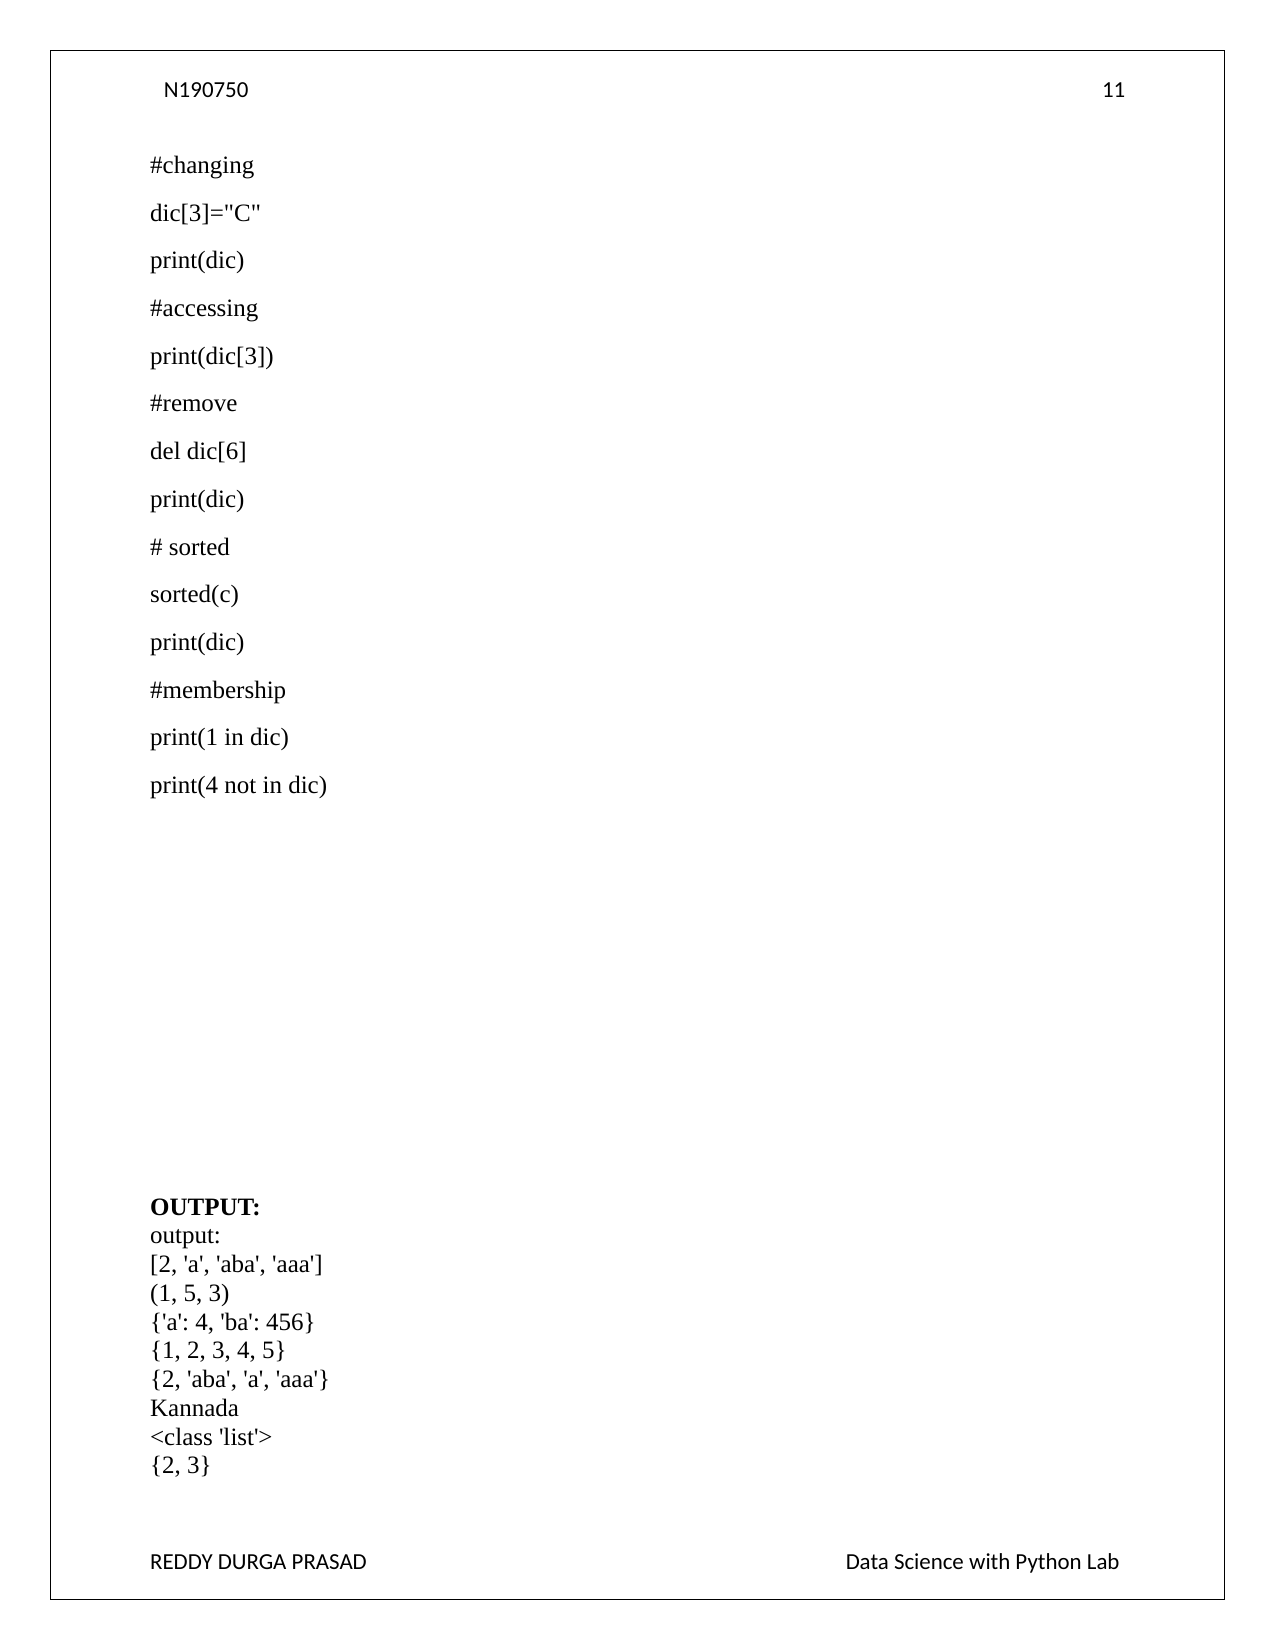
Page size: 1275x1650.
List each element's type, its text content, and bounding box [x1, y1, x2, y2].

text (1, 5, 3) [150, 1278, 1125, 1307]
text del dic[6] [150, 436, 1125, 465]
text print(dic) [150, 245, 1125, 274]
text output: [150, 1220, 1125, 1249]
text dic[3]="C" [150, 198, 1125, 226]
text #remove [150, 388, 1125, 417]
text # sorted [150, 532, 1125, 560]
text sorted(c) [150, 579, 1125, 608]
text #membership [150, 675, 1125, 703]
text print(dic[3]) [150, 341, 1125, 369]
text [2, 'a', 'aba', 'aaa'] [150, 1249, 1125, 1278]
text print(dic) [150, 627, 1125, 656]
text print(dic) [150, 484, 1125, 513]
text OUTPUT: [150, 1192, 1125, 1220]
text {'a': 4, 'ba': 456} [150, 1307, 1125, 1335]
text print(1 in dic) [150, 722, 1125, 751]
text <class 'list'> [150, 1422, 1125, 1450]
text #accessing [150, 293, 1125, 322]
text print(4 not in dic) [150, 770, 1125, 799]
text {1, 2, 3, 4, 5} [150, 1335, 1125, 1364]
text {2, 3} [150, 1450, 1125, 1479]
text #changing [150, 150, 1125, 179]
text Kannada [150, 1393, 1125, 1422]
text {2, 'aba', 'a', 'aaa'} [150, 1364, 1125, 1393]
